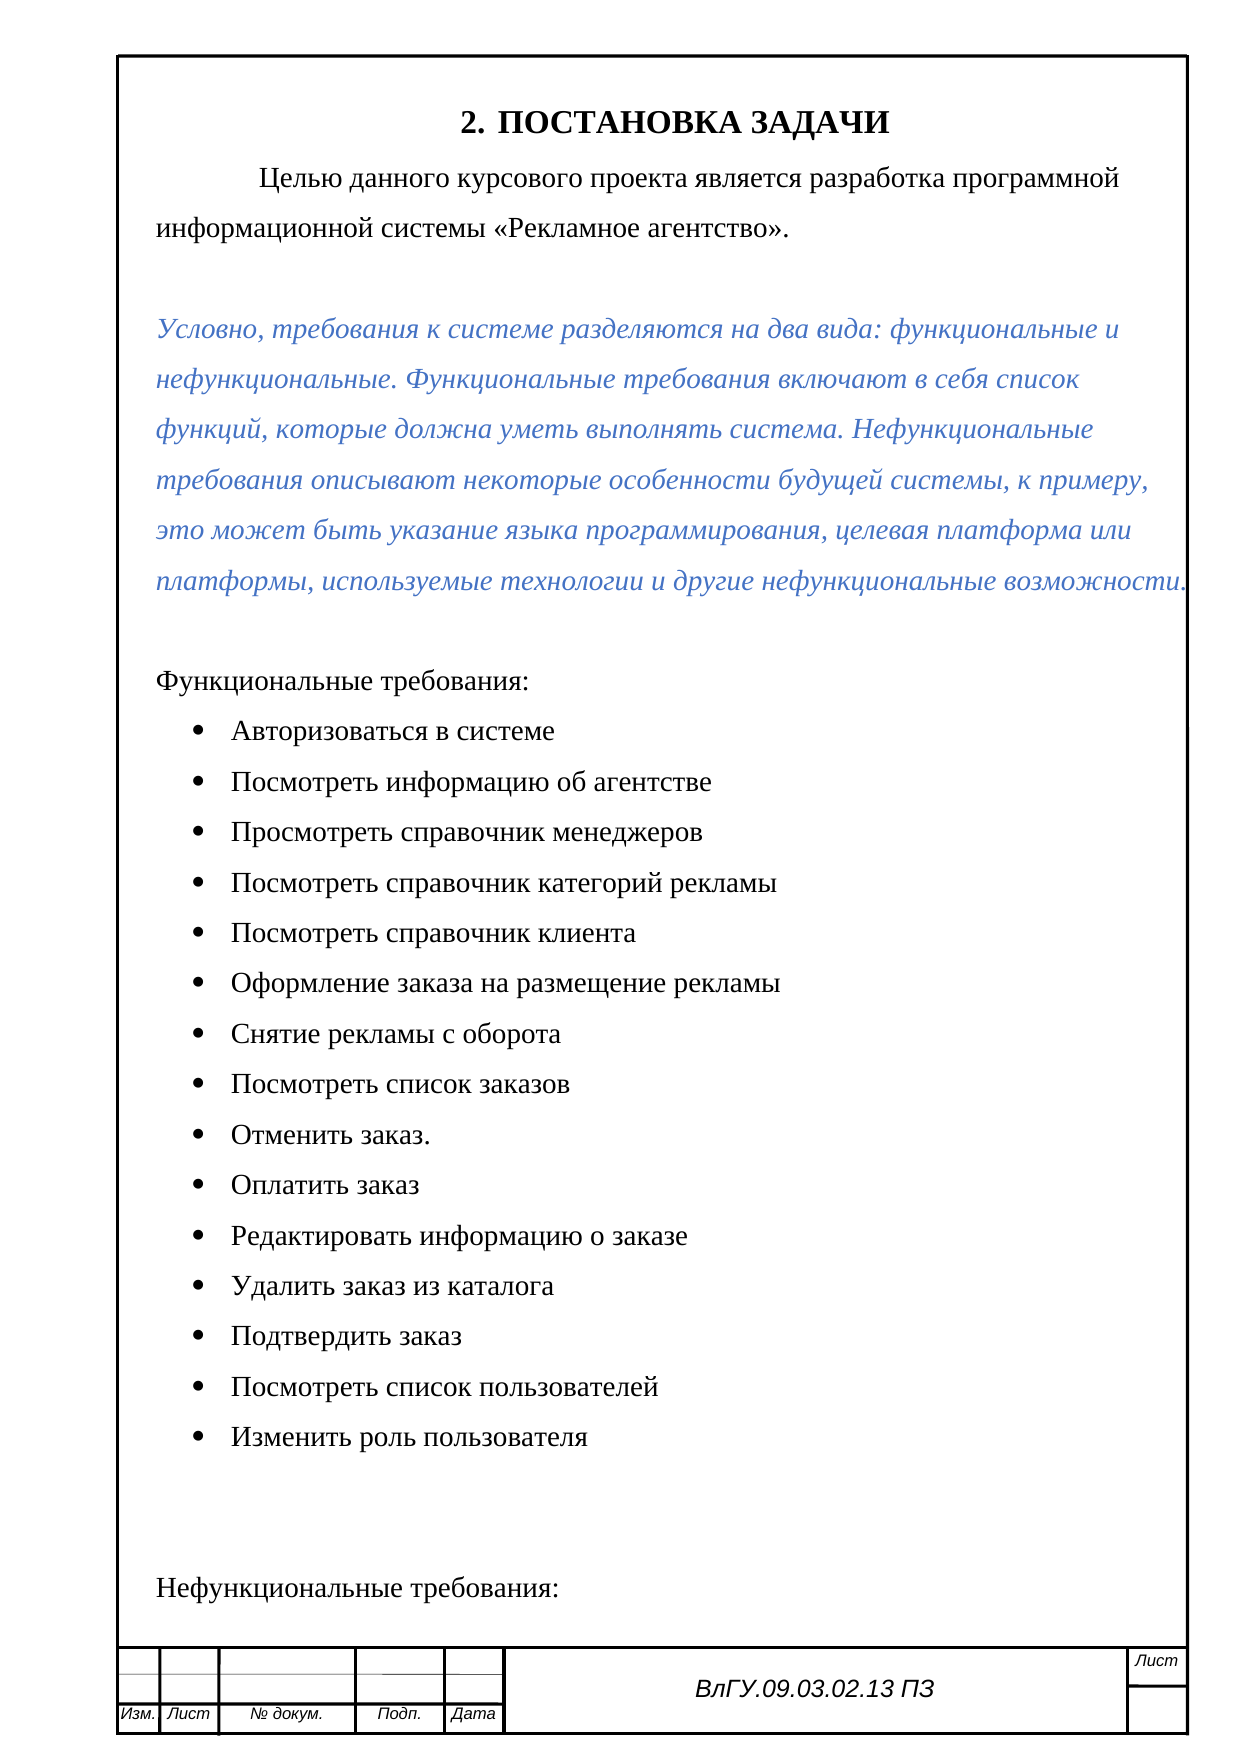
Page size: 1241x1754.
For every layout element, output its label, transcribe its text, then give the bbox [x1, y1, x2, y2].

list Просмотреть справочник менеджеров [193, 814, 1194, 848]
list Посмотреть справочник клиента [193, 915, 1194, 949]
list Отменить заказ. [193, 1117, 1194, 1151]
list Посмотреть список заказов [193, 1066, 1194, 1100]
text Условно, требования к системе разделяются на два вида: функциональные и [156, 311, 1194, 344]
list Подтвердить заказ [193, 1318, 1194, 1352]
list Авторизоваться в системе [193, 713, 1194, 747]
list Оформление заказа на размещение рекламы [193, 966, 1194, 999]
list Оплатить заказ [193, 1167, 1194, 1201]
text Нефункциональные требования: [156, 1570, 1194, 1604]
list Посмотреть справочник категорий рекламы [193, 865, 1194, 898]
text Функциональные требования: [156, 663, 1194, 697]
text информационной системы «Рекламное агентство». [156, 210, 1194, 244]
list ПОСТАНОВКА ЗАДАЧИ [156, 103, 1194, 141]
list Снятие рекламы с оборота [193, 1016, 1194, 1050]
list Посмотреть список пользователей [193, 1369, 1194, 1403]
list Посмотреть информацию об агентстве [193, 764, 1194, 798]
list Удалить заказ из каталога [193, 1268, 1194, 1302]
text нефункциональные. Функциональные требования включают в себя список функций, которые должна уметь выполнять система. Нефункциональные требования описывают некоторые особенности будущей системы, к примеру, это может быть указание языка программирования, целевая платформа или платформы, используемые технологии и другие нефункциональные возможности. [156, 361, 1194, 596]
list Редактировать информацию о заказе [193, 1218, 1194, 1251]
text Целью данного курсового проекта является разработка программной [155, 160, 1194, 194]
list Изменить роль пользователя [193, 1419, 1194, 1453]
